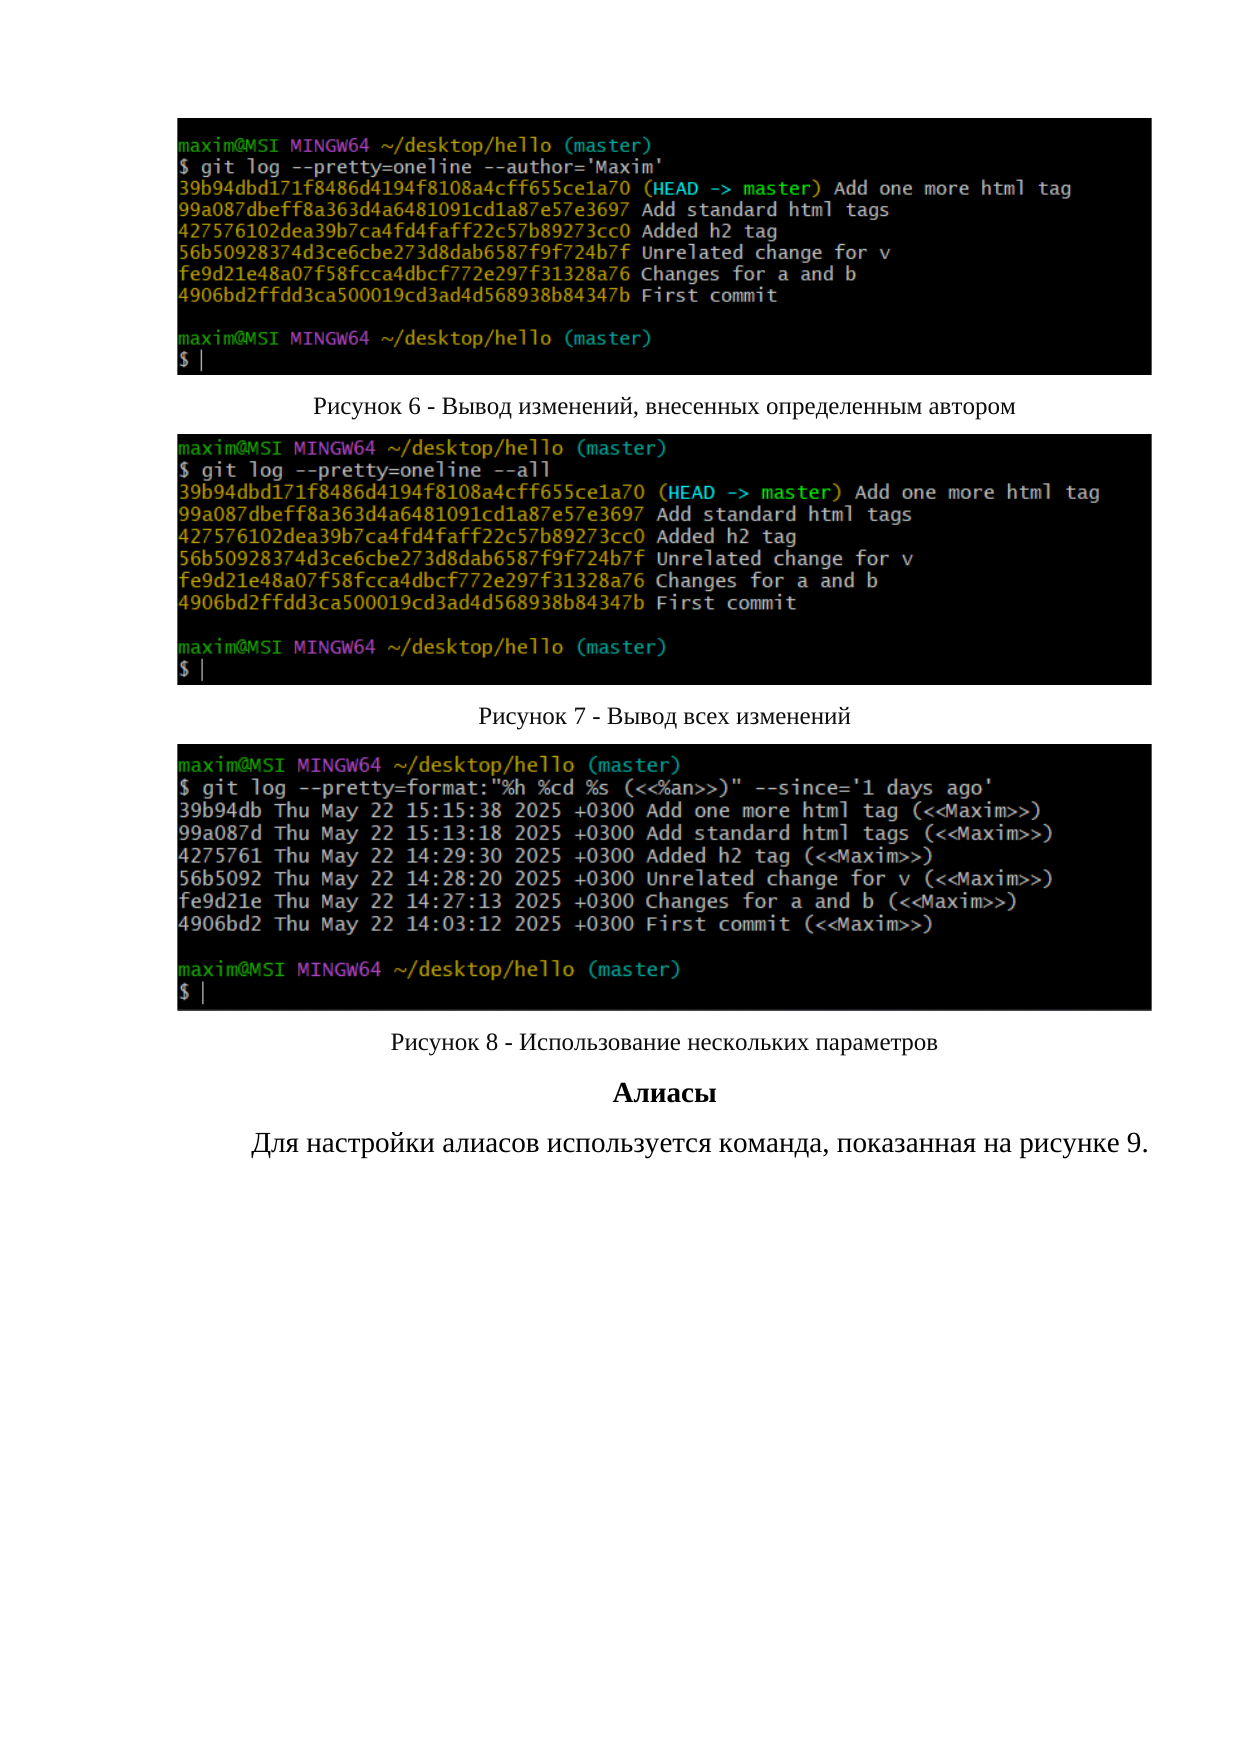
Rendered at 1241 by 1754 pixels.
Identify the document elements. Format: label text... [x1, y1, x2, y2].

picture [177, 118, 1152, 375]
picture [177, 434, 1152, 685]
picture [177, 744, 1152, 1011]
subtitle Алиасы [177, 1075, 1152, 1108]
text Для настройки алиасов используется команда, показанная на рисунке 9. [177, 1125, 1152, 1159]
